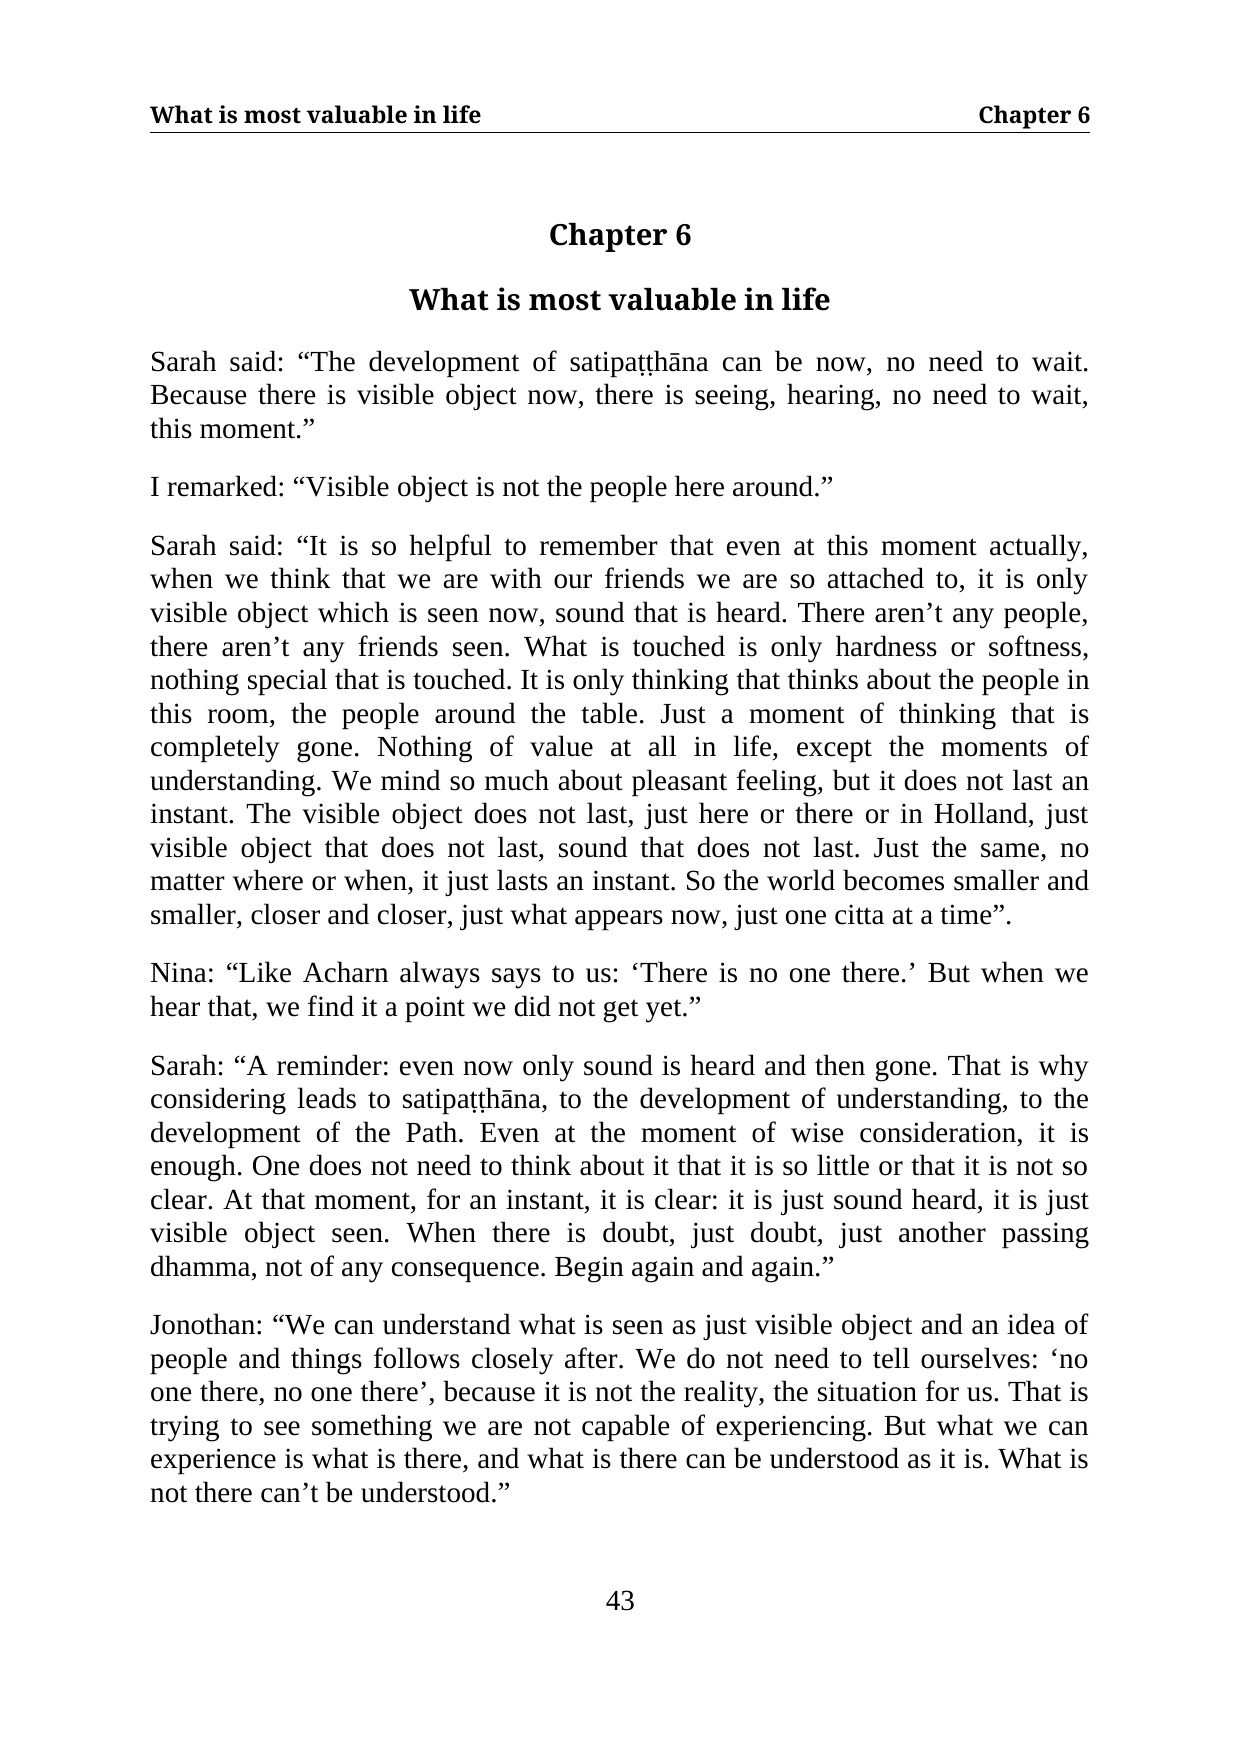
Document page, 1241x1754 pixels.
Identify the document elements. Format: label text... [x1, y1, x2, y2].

text Sarah said: “The development of satipaṭṭhāna can be now, no need to wait. Because there is visible object now, there is seeing, hearing, no need to wait, this moment.” [150, 344, 1090, 444]
text Sarah said: “It is so helpful to remember that even at this moment actually, when we think that we are with our friends we are so attached to, it is only visible object which is seen now, sound that is heard. There aren’t any people, there aren’t any friends seen. What is touched is only hardness or softness, nothing special that is touched. It is only thinking that thinks about the people in this room, the people around the table. Just a moment of thinking that is completely gone. Nothing of value at all in life, except the moments of understanding. We mind so much about pleasant feeling, but it does not last an instant. The visible object does not last, just here or there or in Holland, just visible object that does not last, sound that does not last. Just the same, no matter where or when, it just lasts an instant. So the world becomes smaller and smaller, closer and closer, just what appears now, just one citta at a time”. [150, 528, 1090, 931]
text Nina: “Like Acharn always says to us: ‘There is no one there.’ But when we hear that, we find it a point we did not get yet.” [150, 956, 1090, 1023]
text Sarah: “A reminder: even now only sound is heard and then gone. That is why considering leads to satipaṭṭhāna, to the development of understanding, to the development of the Path. Even at the moment of wise consideration, it is enough. One does not need to think about it that it is so little or that it is not so clear. At that moment, for an instant, it is clear: it is just sound heard, it is just visible object seen. When there is doubt, just doubt, just another passing dhamma, not of any consequence. Begin again and again.” [150, 1048, 1090, 1282]
text I remarked: “Visible object is not the people here around.” [150, 469, 1090, 503]
text Jonothan: “We can understand what is seen as just visible object and an idea of people and things follows closely after. We do not need to tell ourselves: ‘no one there, no one there’, because it is not the reality, the situation for us. That is trying to see something we are not capable of experiencing. But what we can experience is what is there, and what is there can be understood as it is. What is not there can’t be understood.” [150, 1307, 1090, 1509]
subtitle What is most valuable in life [150, 279, 1090, 319]
subtitle Chapter 6 [150, 214, 1090, 254]
